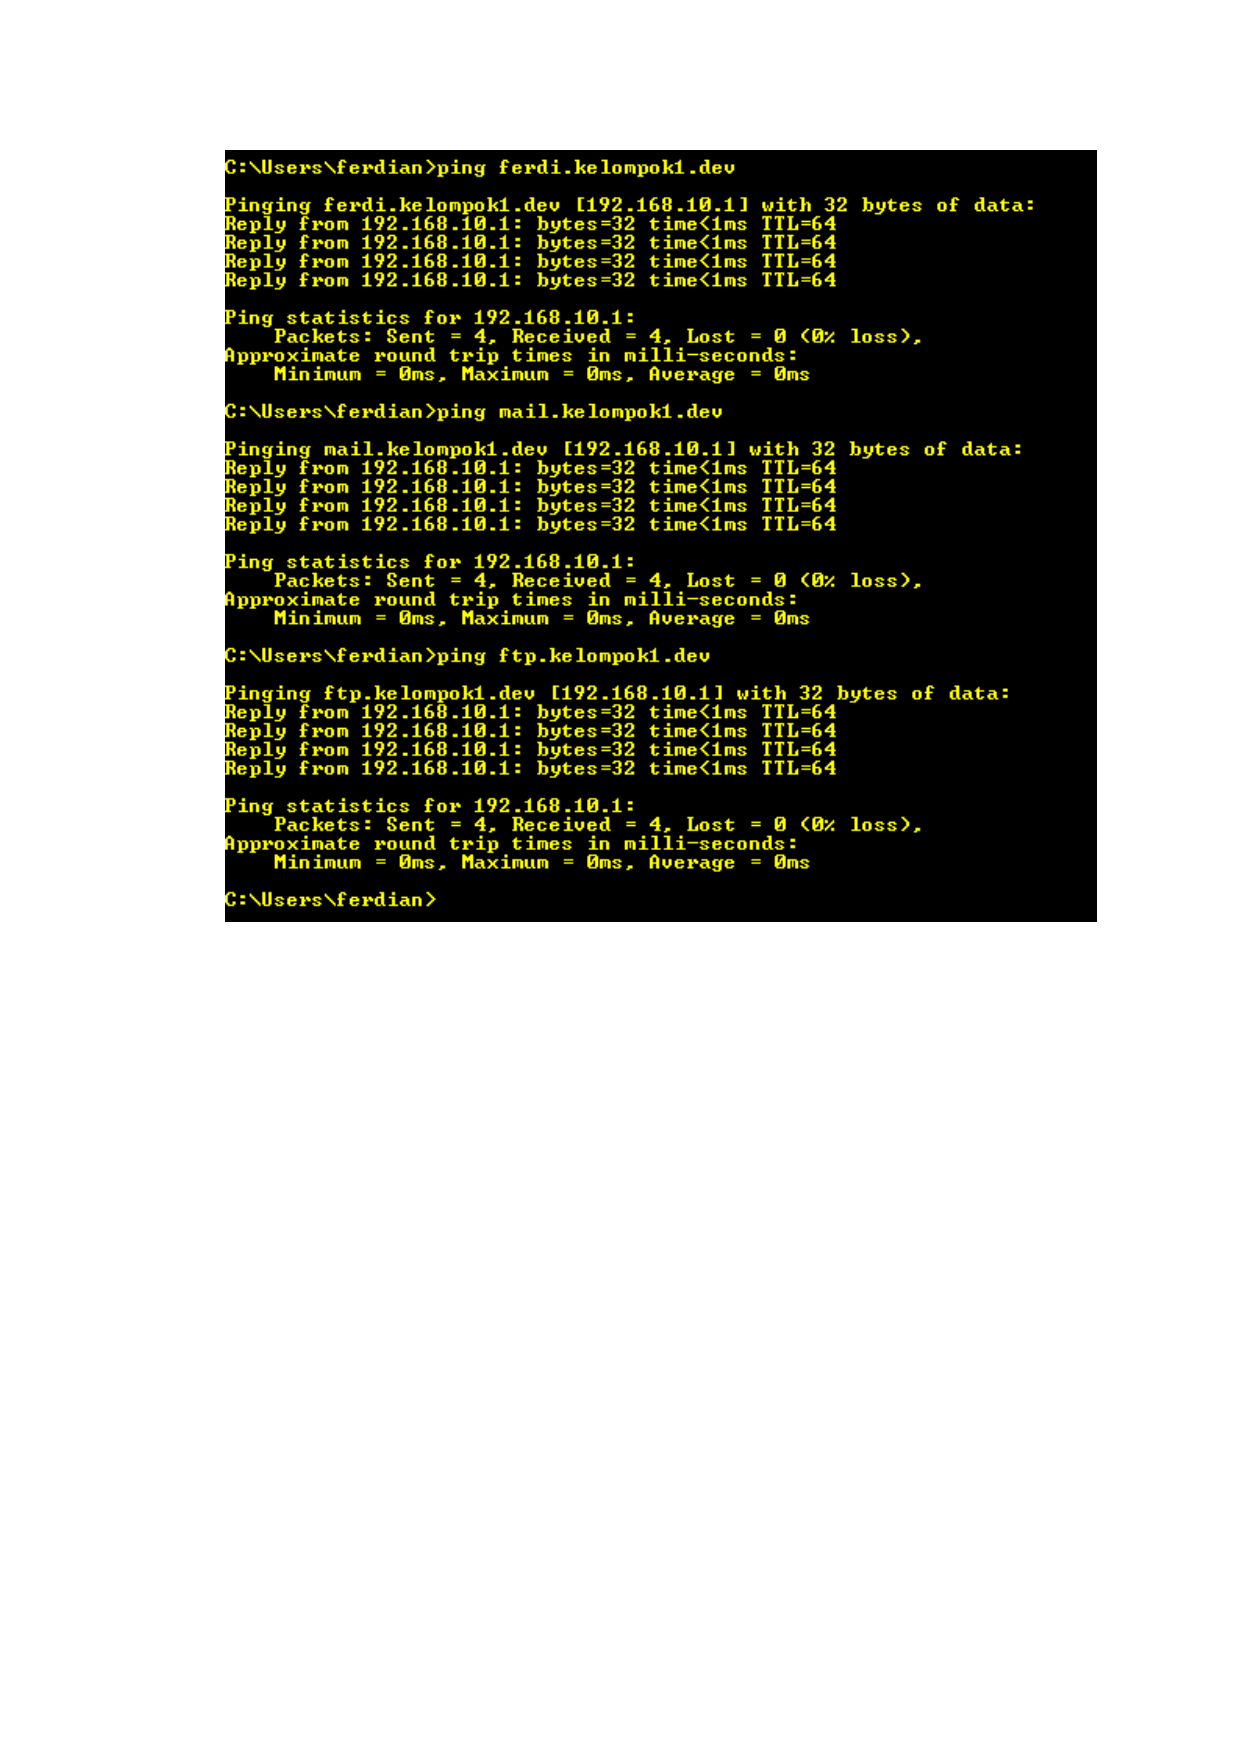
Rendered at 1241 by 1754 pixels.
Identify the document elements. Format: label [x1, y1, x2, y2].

picture [225, 150, 1097, 922]
